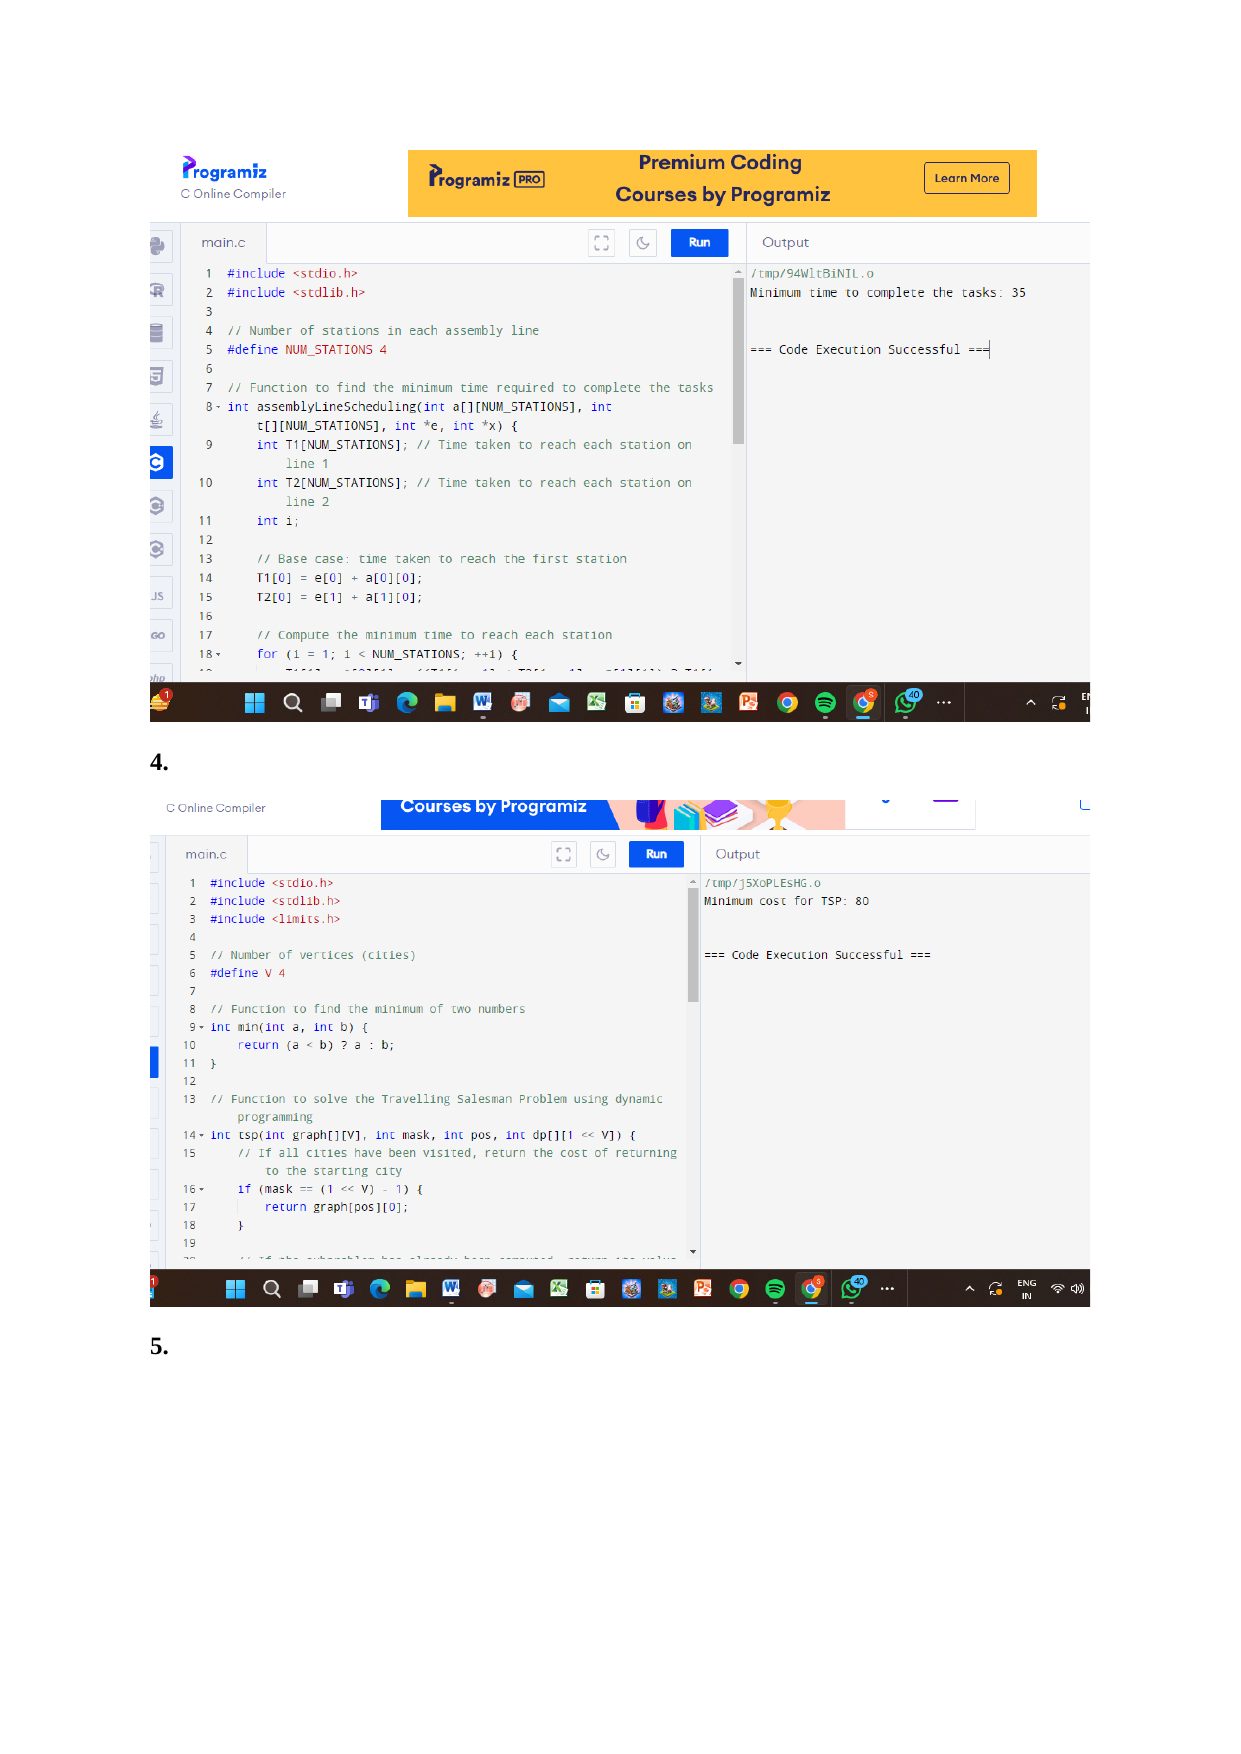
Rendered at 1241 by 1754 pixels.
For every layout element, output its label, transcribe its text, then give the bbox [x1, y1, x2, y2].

text 4. [150, 747, 1090, 775]
text 5. [150, 1331, 1090, 1360]
picture [150, 150, 1091, 722]
picture [150, 800, 1091, 1307]
